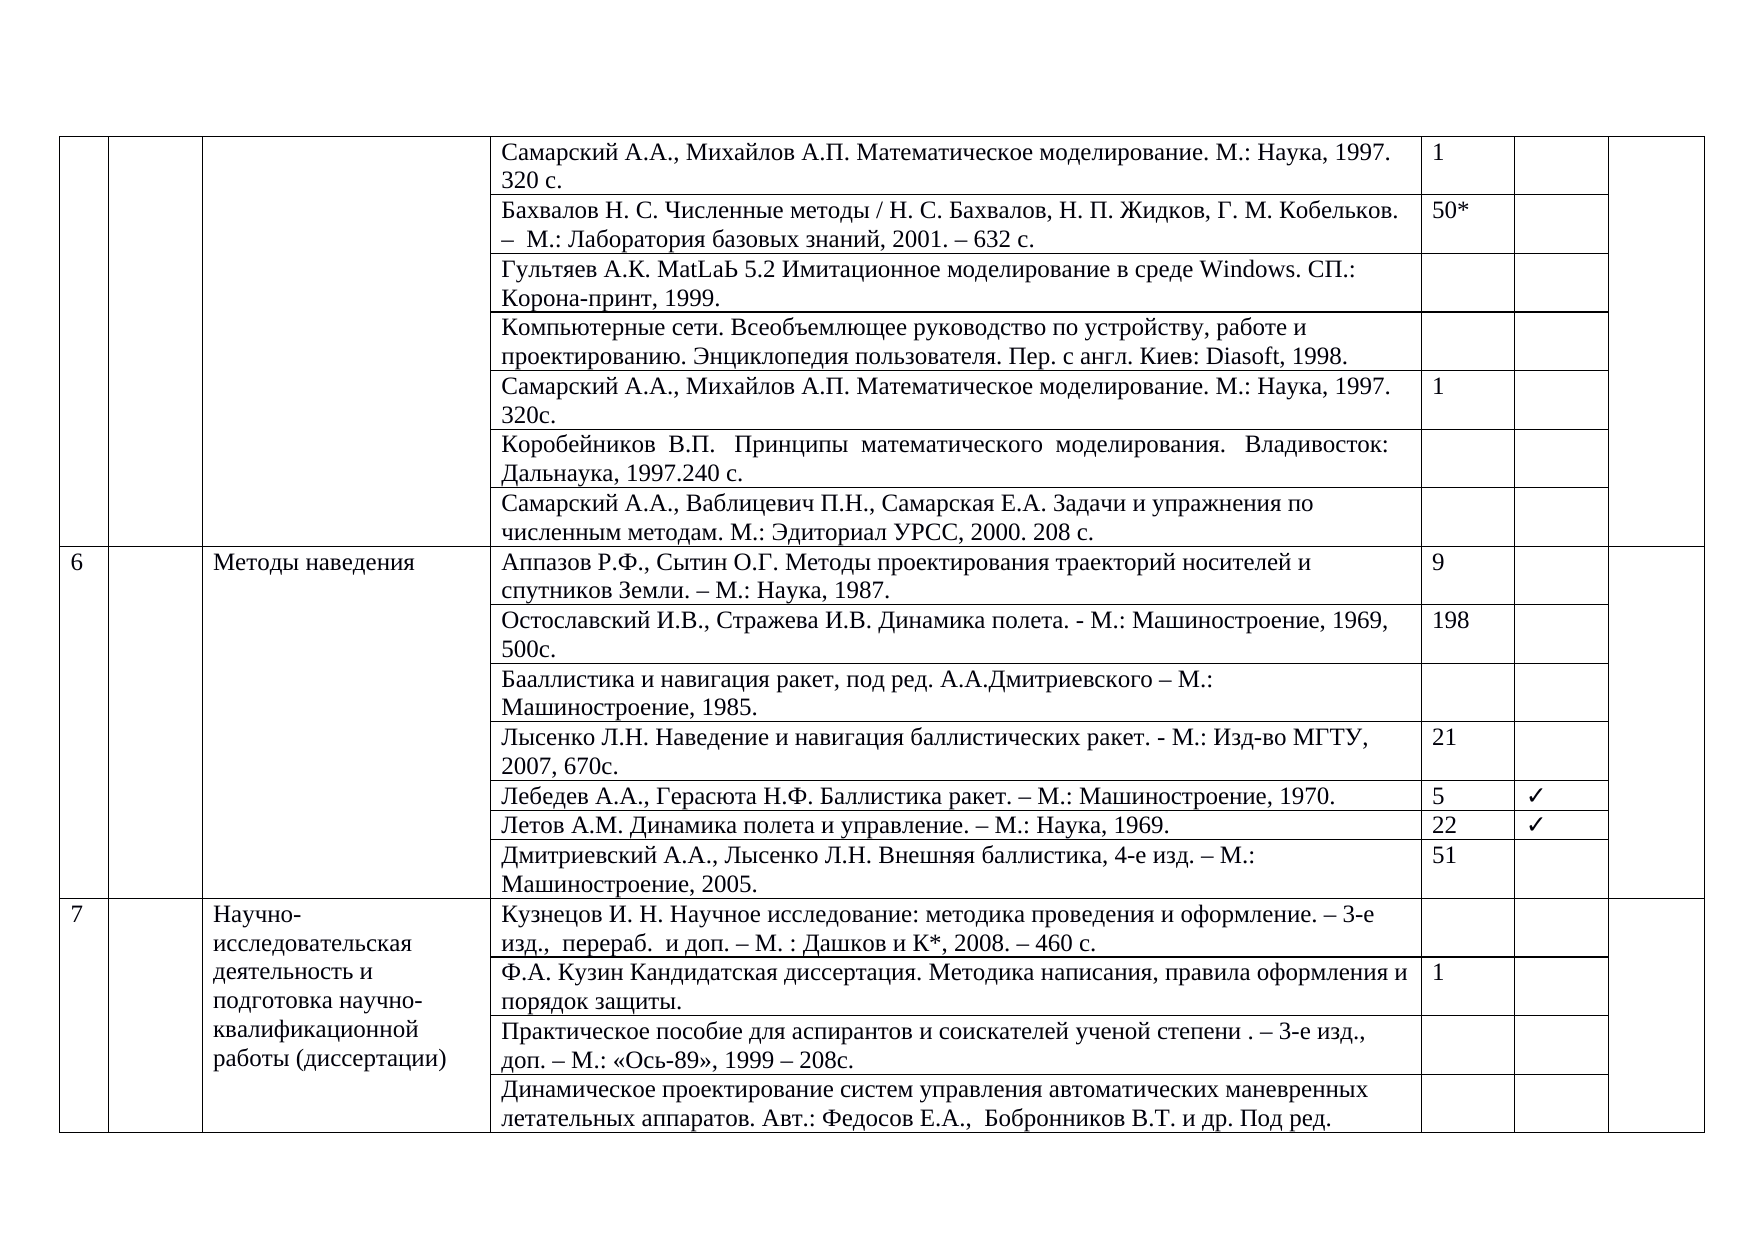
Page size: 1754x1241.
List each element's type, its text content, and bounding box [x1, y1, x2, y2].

table_cell 51 [1422, 840, 1514, 898]
table_cell [1422, 488, 1514, 546]
table_cell [1515, 605, 1608, 663]
table_cell Бааллистика и навигация ракет, под ред. А.А.Дмитриевского – М.: Машиностроение, 1985. [491, 664, 1421, 721]
table_cell [1515, 254, 1608, 311]
table_cell [1422, 664, 1514, 721]
table_cell [1515, 313, 1608, 370]
table_cell Самарский А.А., Михайлов А.П. Математическое моделирование. М.: Наука, 1997. 320 с. [491, 137, 1421, 194]
table_cell Методы наведения [203, 547, 490, 898]
table_cell 198 [1422, 605, 1514, 663]
table_cell [1515, 1075, 1608, 1132]
table_cell [1515, 958, 1608, 1015]
table_cell [1515, 137, 1608, 194]
table_cell 6 [60, 547, 108, 898]
table_cell [1515, 430, 1608, 487]
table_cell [491, 1075, 1421, 1132]
table_cell [109, 899, 202, 1132]
table_cell Гультяев А.К. МаtLаЬ 5.2 Имитационное моделирование в среде Windows. СП.: Корона-принт, 1999. [491, 254, 1421, 311]
table_cell [1422, 313, 1514, 370]
table_cell [1515, 840, 1608, 898]
table_cell Практическое пособие для аспирантов и соискателей ученой степени . – 3-е изд., доп. – М.: «Ось-89», 1999 – 208с. [491, 1016, 1421, 1073]
table_cell [1515, 722, 1608, 780]
table_cell [1515, 488, 1608, 546]
table_cell Бахвалов Н. С. Численные методы / Н. С. Бахвалов, Н. П. Жидков, Г. М. Кобельков. – М.: Лаборатория базовых знаний, 2001. – 632 с. [491, 195, 1421, 253]
table_cell [1515, 371, 1608, 428]
table_cell Лысенко Л.Н. Наведение и навигация баллистических ракет. - М.: Изд-во МГТУ, 2007, 670с. [491, 722, 1421, 780]
table_cell 22 [1422, 811, 1514, 839]
table_cell Лебедев А.А., Герасюта Н.Ф. Баллистика ракет. – М.: Машиностроение, 1970. [491, 781, 1421, 809]
table_cell ✓ [1515, 811, 1608, 839]
table_cell Самарский А.А., Ваблицевич П.Н., Самарская Е.А. Задачи и упражнения по численным методам. М.: Эдиториал УРСС, 2000. 208 с. [491, 488, 1421, 546]
table_cell 5 [1422, 781, 1514, 809]
table_cell 1 [1422, 137, 1514, 194]
table_cell [1422, 899, 1514, 956]
table_cell [109, 547, 202, 898]
table_cell [1422, 254, 1514, 311]
table_cell [1515, 664, 1608, 721]
table_cell Остославский И.В., Стражева И.В. Динамика полета. - М.: Машиностроение, 1969, 500с. [491, 605, 1421, 663]
table_cell Дмитриевский А.А., Лысенко Л.Н. Внешняя баллистика, 4-е изд. – М.: Машиностроение, 2005. [491, 840, 1421, 898]
table_cell [1515, 195, 1608, 253]
table_cell [1515, 547, 1608, 604]
table_cell 1 [1422, 371, 1514, 428]
table_cell Коробейников В.П. Принципы математического моделирования. Владивосток: Дальнаука, 1997.240 с. [491, 430, 1421, 487]
table_cell ✓ [1515, 781, 1608, 809]
table_cell 21 [1422, 722, 1514, 780]
table_cell Компьютерные сети. Всеобъемлющее руководство по устройству, работе и проектированию. Энциклопедия пользователя. Пер. с англ. Киев: Diasoft, 1998. [491, 313, 1421, 370]
table_cell Кузнецов И. Н. Научное исследование: методика проведения и оформление. – 3-е изд., перераб. и доп. – М. : Дашков и К*, 2008. – 460 с. [491, 899, 1421, 956]
table_cell 7 [60, 899, 108, 1132]
table_cell Научно-исследовательская деятельность и подготовка научно-квалификационной работы (диссертации) [203, 899, 490, 1132]
table_cell Ф.А. Кузин Кандидатская диссертация. Методика написания, правила оформления и порядок защиты. [491, 958, 1421, 1015]
table_cell 9 [1422, 547, 1514, 604]
table_cell [1515, 1016, 1608, 1073]
table_cell [1422, 1075, 1514, 1132]
table_cell [1609, 547, 1704, 898]
table_cell [1422, 1016, 1514, 1073]
table_cell 50* [1422, 195, 1514, 253]
table_cell Летов А.М. Динамика полета и управление. – М.: Наука, 1969. [491, 811, 1421, 839]
table_cell Самарский А.А., Михайлов А.П. Математическое моделирование. М.: Наука, 1997. 320c. [491, 371, 1421, 428]
table_cell [1422, 430, 1514, 487]
table_cell [1609, 899, 1704, 1132]
table_cell [1515, 899, 1608, 956]
table_cell Аппазов Р.Ф., Сытин О.Г. Методы проектирования траекторий носителей и спутников Земли. – М.: Наука, 1987. [491, 547, 1421, 604]
table_cell 1 [1422, 958, 1514, 1015]
